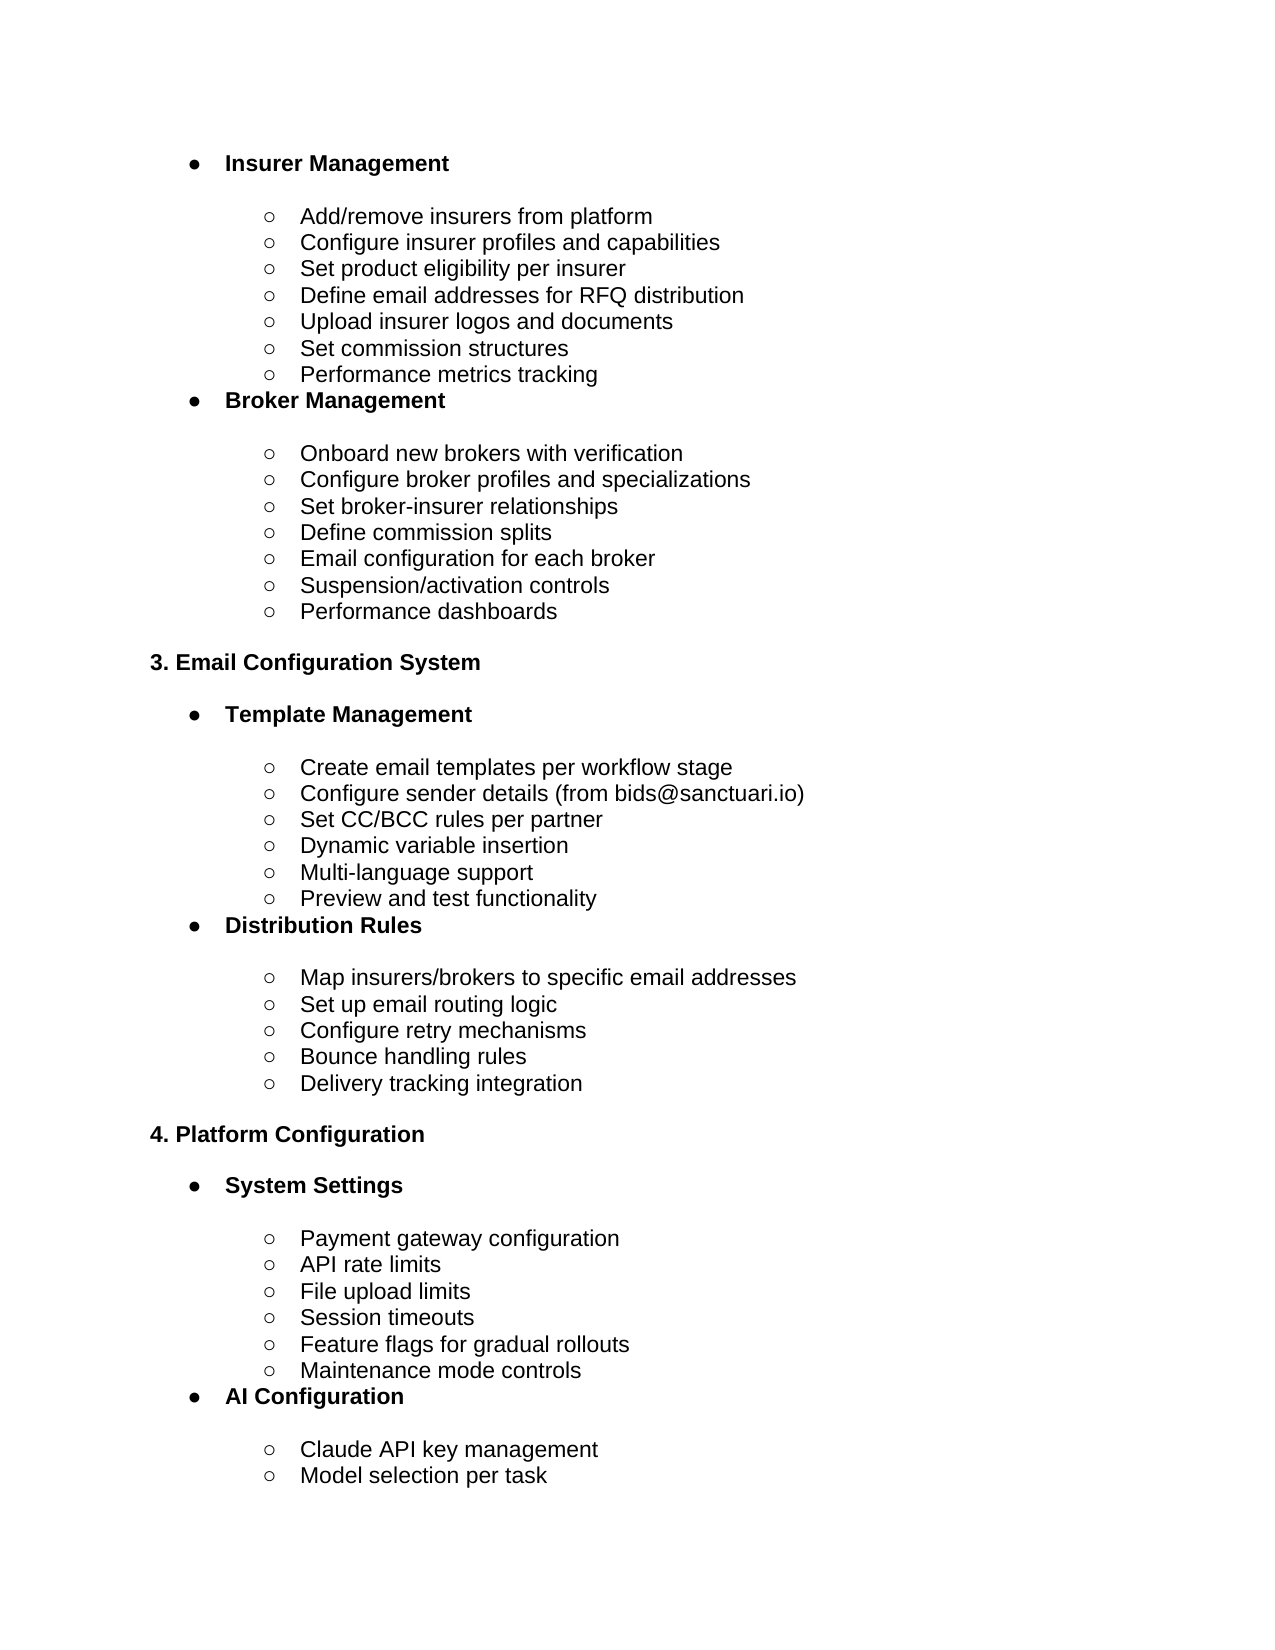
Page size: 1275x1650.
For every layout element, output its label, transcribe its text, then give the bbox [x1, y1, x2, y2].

subtitle 4. Platform Configuration [150, 1121, 1125, 1147]
list System Settings [187, 1172, 1125, 1225]
list Payment gateway configuration [262, 1225, 1125, 1251]
list Multi-language support [262, 859, 1125, 885]
list Set commission structures [262, 334, 1125, 361]
list Configure insurer profiles and capabilities [262, 229, 1125, 255]
list Maintenance mode controls [262, 1357, 1125, 1383]
list AI Configuration [187, 1383, 1125, 1436]
list Broker Management [187, 387, 1125, 440]
list Set up email routing logic [262, 991, 1125, 1017]
list Add/remove insurers from platform [262, 203, 1125, 229]
list Claude API key management [262, 1436, 1125, 1462]
list Configure sender details (from bids@sanctuari.io) [262, 780, 1125, 806]
list Email configuration for each broker [262, 545, 1125, 572]
list Define commission splits [262, 519, 1125, 545]
list Set product eligibility per insurer [262, 255, 1125, 282]
list API rate limits [262, 1251, 1125, 1278]
list Define email addresses for RFQ distribution [262, 282, 1125, 308]
list Set broker-insurer relationships [262, 493, 1125, 519]
list Template Management [187, 701, 1125, 753]
list Performance metrics tracking [262, 361, 1125, 387]
list Insurer Management [187, 150, 1125, 203]
list Session timeouts [262, 1304, 1125, 1331]
list Distribution Rules [187, 912, 1125, 964]
list Configure retry mechanisms [262, 1017, 1125, 1043]
list Configure broker profiles and specializations [262, 466, 1125, 493]
list Onboard new brokers with verification [262, 440, 1125, 466]
list Map insurers/brokers to specific email addresses [262, 964, 1125, 991]
list Dynamic variable insertion [262, 832, 1125, 859]
list Feature flags for gradual rollouts [262, 1331, 1125, 1357]
list Set CC/BCC rules per partner [262, 806, 1125, 832]
list Suspension/activation controls [262, 572, 1125, 598]
list File upload limits [262, 1278, 1125, 1304]
list Bounce handling rules [262, 1043, 1125, 1070]
list Performance dashboards [262, 598, 1125, 624]
list Model selection per task [262, 1462, 1125, 1489]
list Preview and test functionality [262, 885, 1125, 912]
list Upload insurer logos and documents [262, 308, 1125, 334]
list Delivery tracking integration [262, 1070, 1125, 1096]
list Create email templates per workflow stage [262, 753, 1125, 780]
subtitle 3. Email Configuration System [150, 649, 1125, 676]
